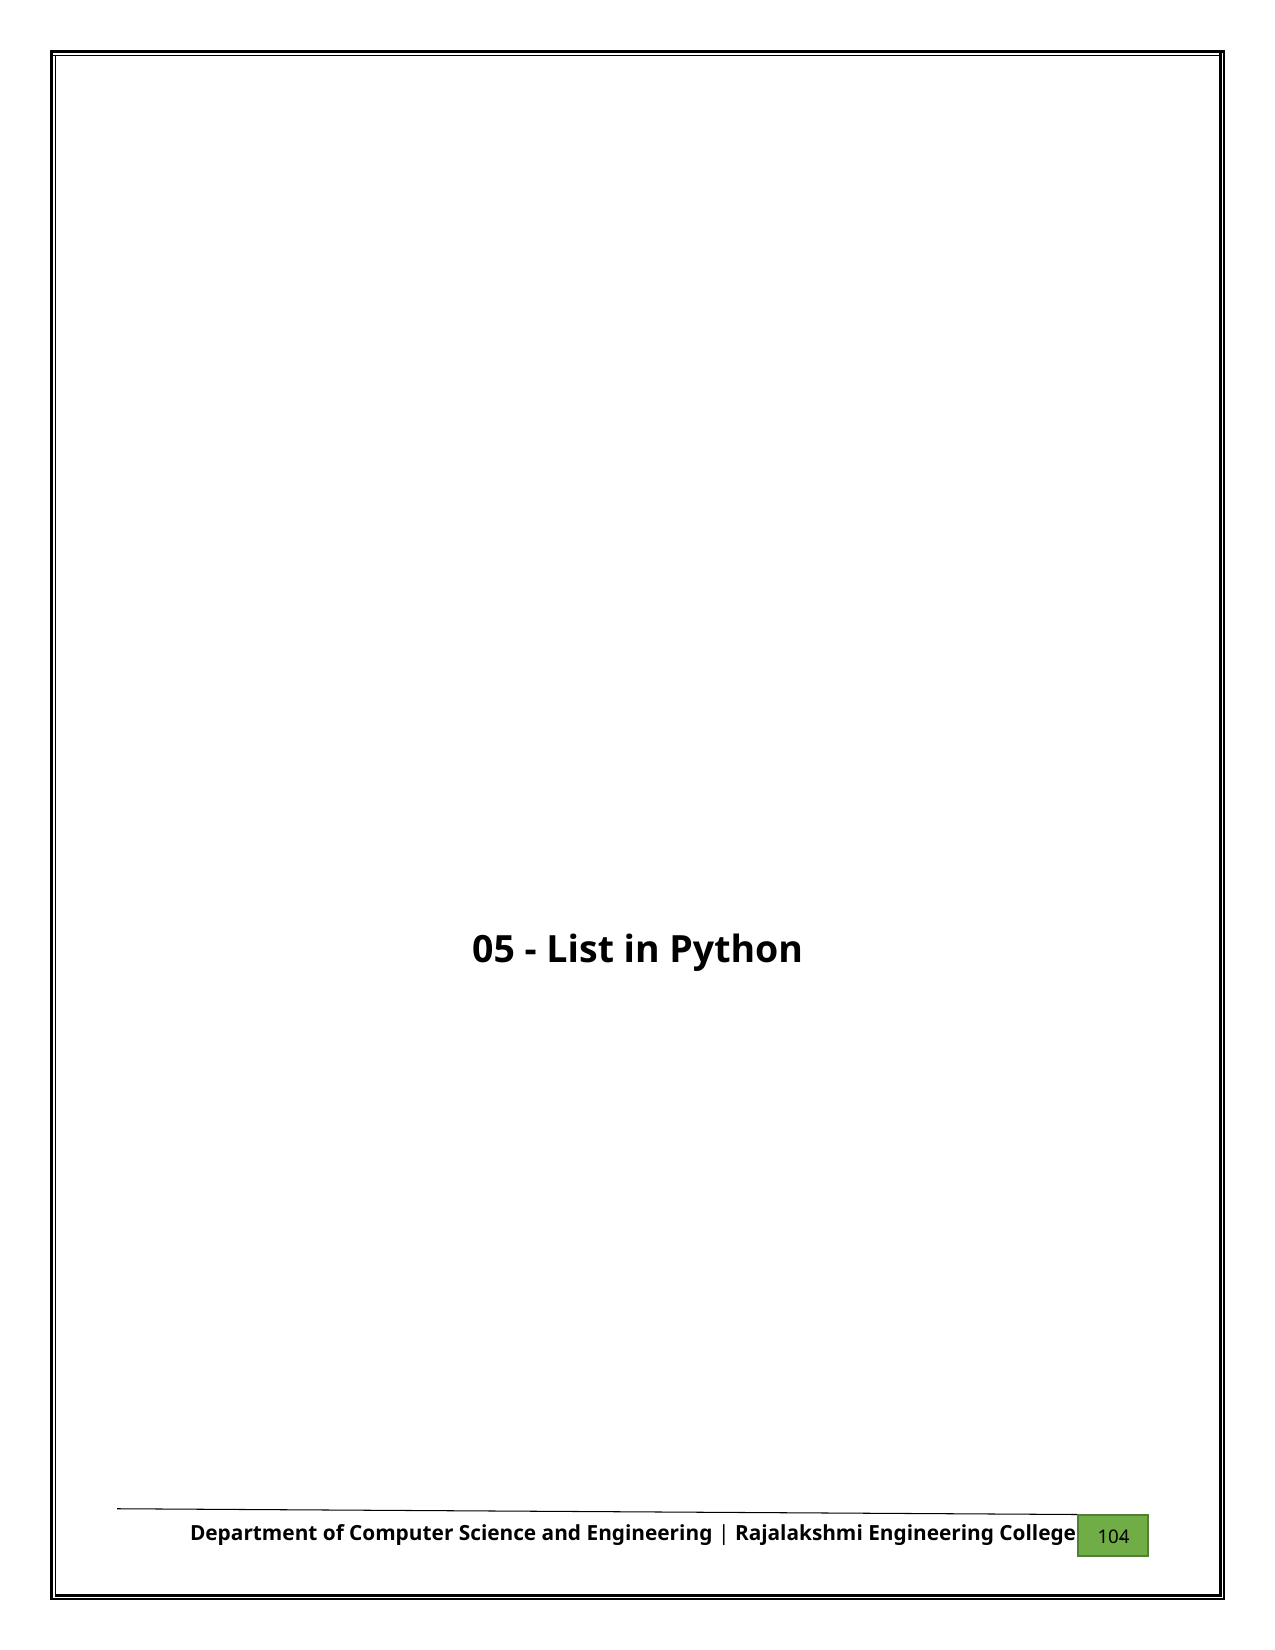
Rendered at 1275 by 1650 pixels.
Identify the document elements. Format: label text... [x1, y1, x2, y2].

subtitle 05 - List in Python [150, 922, 1125, 973]
